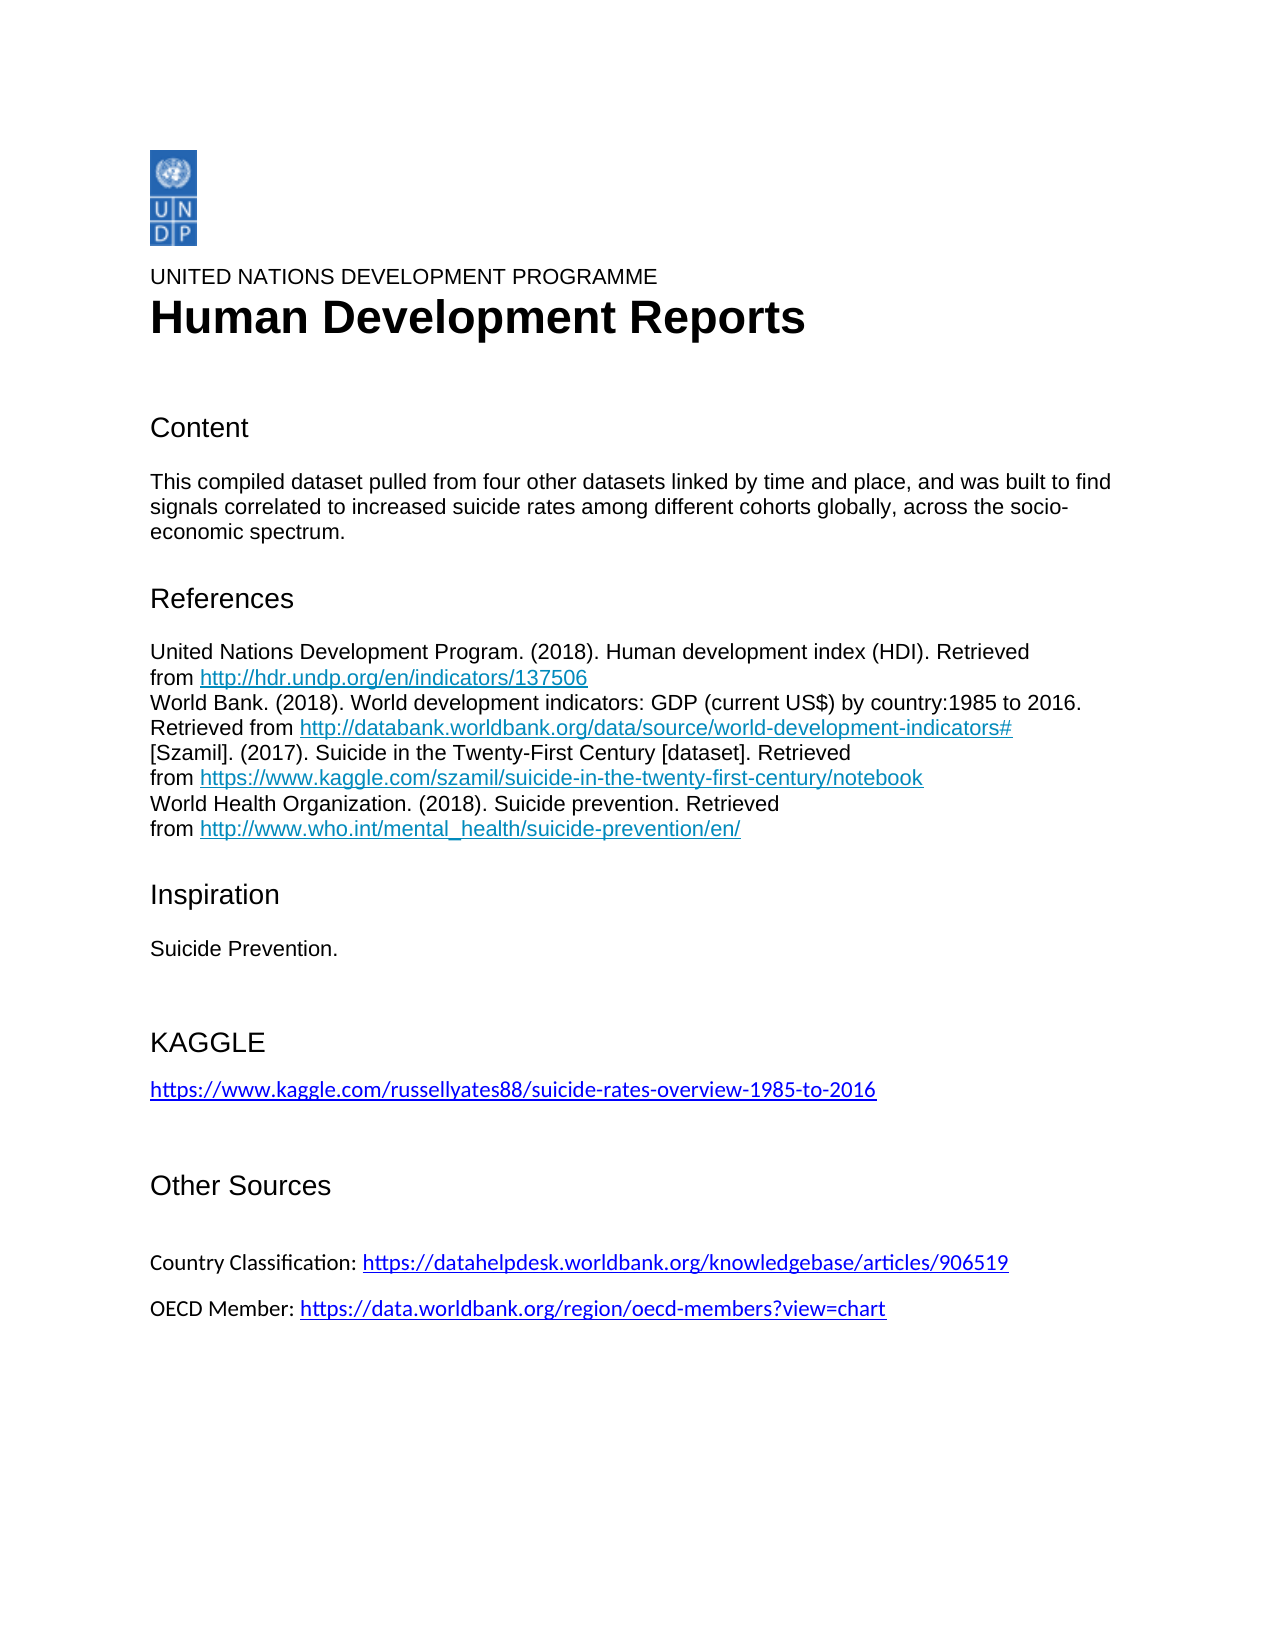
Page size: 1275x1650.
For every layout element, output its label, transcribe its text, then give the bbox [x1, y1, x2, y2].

text Inspiration [150, 878, 1125, 911]
text Other Sources [150, 1168, 1125, 1201]
text United Nations Development Program. (2018). Human development index (HDI). Retrieved from http://hdr.undp.org/en/indicators/137506 [150, 639, 1125, 689]
text World Bank. (2018). World development indicators: GDP (current US$) by country:1985 to 2016. Retrieved from http://databank.worldbank.org/data/source/world-development-indicators# [150, 689, 1125, 740]
text Content [150, 411, 1125, 444]
text KAGGLE [150, 1026, 1125, 1059]
text This compiled dataset pulled from four other datasets linked by time and place, and was built to find signals correlated to increased suicide rates among different cohorts globally, across the socio-economic spectrum. [150, 469, 1125, 544]
text UNITED NATIONS DEVELOPMENT PROGRAMME [150, 264, 1125, 289]
text Suicide Prevention. [150, 936, 1125, 961]
subtitle Human Development Reports [150, 289, 1125, 343]
text Country Classification: https://datahelpdesk.worldbank.org/knowledgebase/articles/906519 [150, 1248, 1125, 1276]
picture [150, 150, 197, 246]
text [Szamil]. (2017). Suicide in the Twenty-First Century [dataset]. Retrieved from https://www.kaggle.com/szamil/suicide-in-the-twenty-first-century/notebook [150, 740, 1125, 790]
text OECD Member: https://data.worldbank.org/region/oecd-members?view=chart [150, 1294, 1125, 1323]
text References [150, 582, 1125, 614]
text https://www.kaggle.com/russellyates88/suicide-rates-overview-1985-to-2016 [150, 1075, 1125, 1103]
text World Health Organization. (2018). Suicide prevention. Retrieved from http://www.who.int/mental_health/suicide-prevention/en/ [150, 790, 1125, 841]
